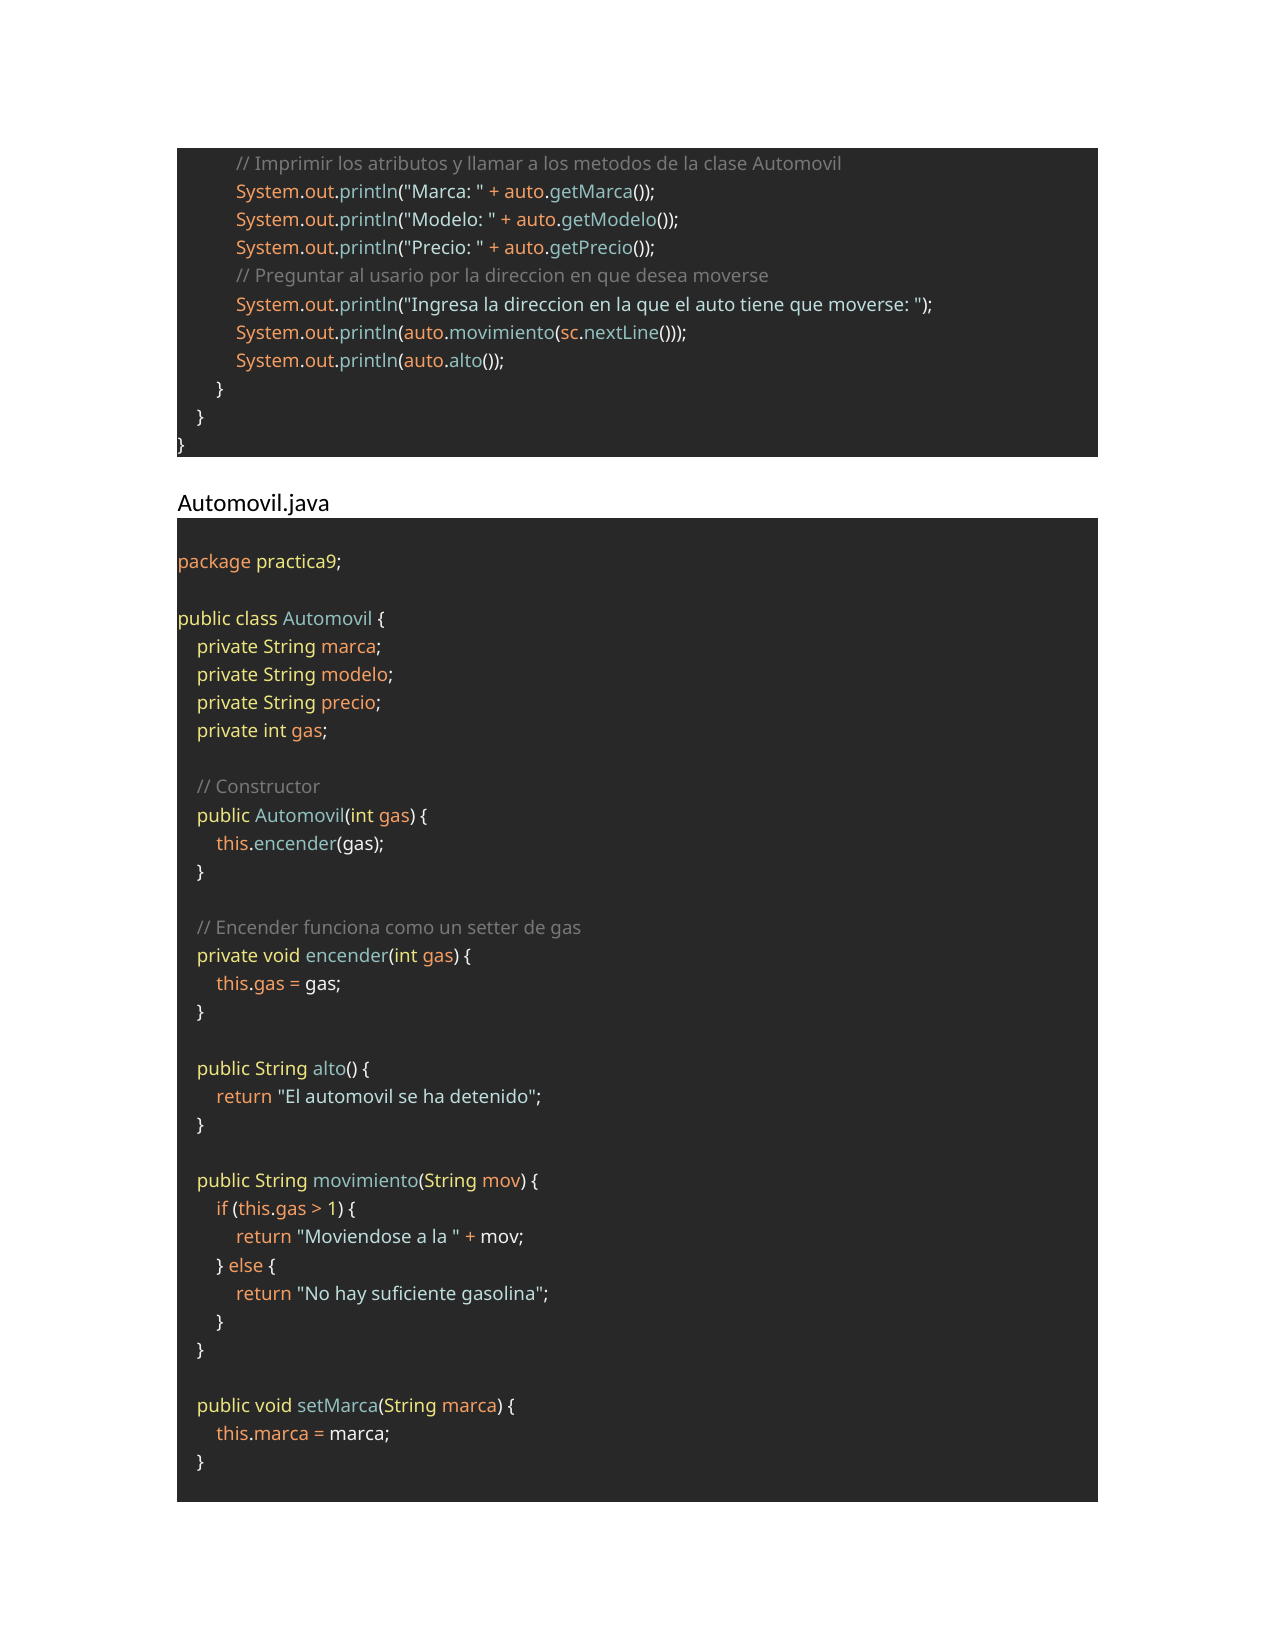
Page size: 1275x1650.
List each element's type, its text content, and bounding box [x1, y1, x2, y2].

text System.out.println("Marca: " + auto.getMarca()); [177, 176, 1098, 204]
text return "El automovil se ha detenido"; [177, 1081, 1098, 1109]
text } [177, 856, 1098, 884]
text return "Moviendose a la " + mov; [177, 1221, 1098, 1249]
text private void encender(int gas) { [177, 940, 1098, 968]
text } [177, 1306, 1098, 1334]
text private String marca; [177, 631, 1098, 659]
text System.out.println(auto.alto()); [177, 344, 1098, 373]
text this.gas = gas; [177, 968, 1098, 996]
text return "No hay suficiente gasolina"; [177, 1277, 1098, 1306]
text package practica9; [177, 546, 1098, 574]
text this.encender(gas); [177, 827, 1098, 856]
text System.out.println(auto.movimiento(sc.nextLine())); [177, 316, 1098, 344]
text public String movimiento(String mov) { [177, 1165, 1098, 1193]
text } [177, 996, 1098, 1024]
text public Automovil(int gas) { [177, 799, 1098, 827]
text public void setMarca(String marca) { [177, 1390, 1098, 1418]
text private int gas; [177, 715, 1098, 743]
text private String precio; [177, 687, 1098, 715]
text // Preguntar al usario por la direccion en que desea moverse [177, 260, 1098, 288]
text public class Automovil { [177, 602, 1098, 631]
text public String alto() { [177, 1052, 1098, 1081]
text } [177, 401, 1098, 429]
text private String modelo; [177, 659, 1098, 687]
text if (this.gas > 1) { [177, 1193, 1098, 1221]
text } [177, 429, 1098, 457]
text } else { [177, 1249, 1098, 1277]
text System.out.println("Precio: " + auto.getPrecio()); [177, 232, 1098, 260]
text System.out.println("Ingresa la direccion en la que el auto tiene que moverse: "); [177, 288, 1098, 316]
text // Imprimir los atributos y llamar a los metodos de la clase Automovil [177, 148, 1098, 176]
text } [177, 1334, 1098, 1362]
text Automovil.java [177, 487, 1098, 518]
text this.marca = marca; [177, 1418, 1098, 1446]
text } [177, 1446, 1098, 1474]
text } [177, 373, 1098, 401]
text // Encender funciona como un setter de gas [177, 912, 1098, 940]
text } [177, 1109, 1098, 1137]
text // Constructor [177, 771, 1098, 799]
text System.out.println("Modelo: " + auto.getModelo()); [177, 204, 1098, 232]
